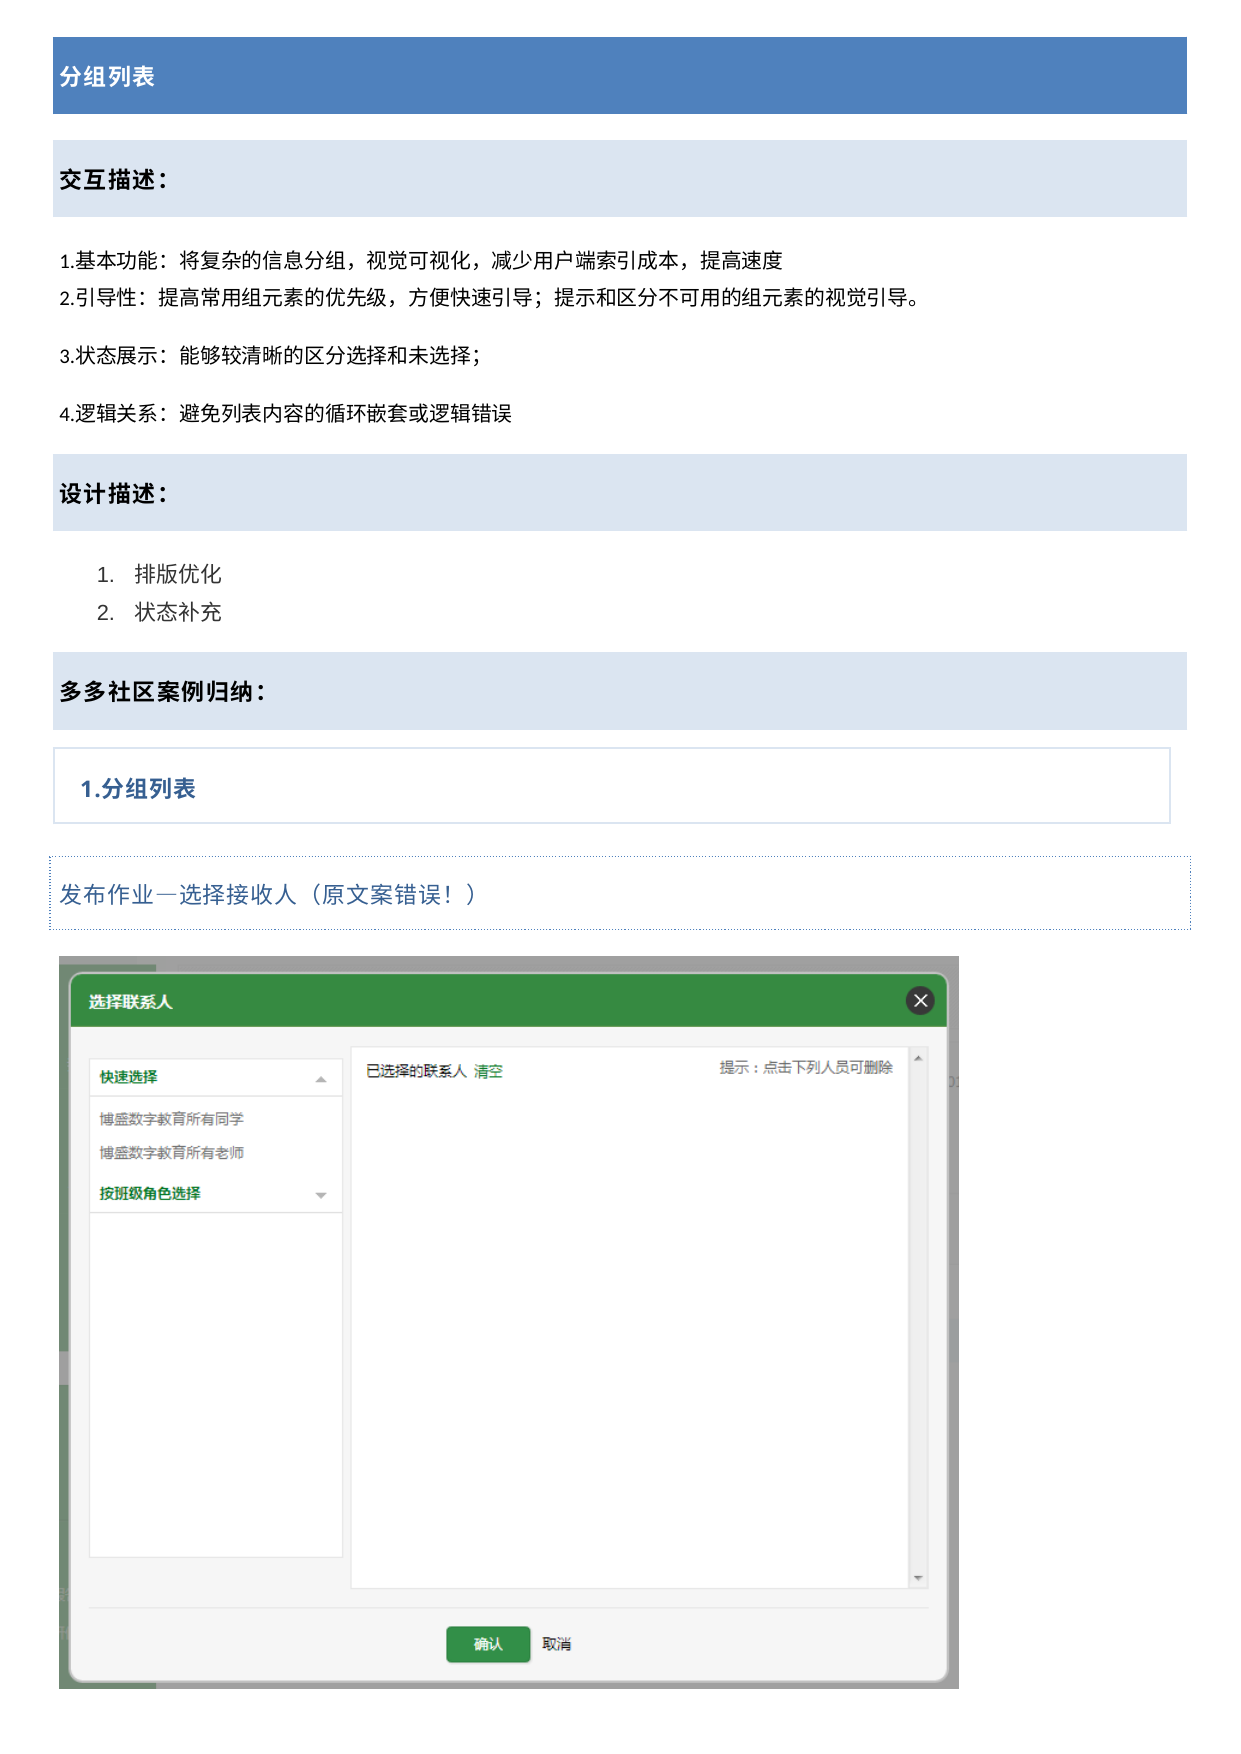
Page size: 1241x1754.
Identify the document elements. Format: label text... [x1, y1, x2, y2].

subtitle 分组列表 [59, 43, 1181, 108]
subtitle 多多社区案例归纳： [59, 659, 1181, 723]
list 状态补充 [97, 594, 1181, 627]
subtitle 1.分组列表 [55, 749, 1169, 822]
subtitle 发布作业—选择接收人（原文案错误！） [49, 856, 1191, 930]
text 4.逻辑关系：避免列表内容的循环嵌套或逻辑错误 [59, 396, 1181, 428]
subtitle 设计描述： [59, 460, 1181, 525]
text 3.状态展示：能够较清晰的区分选择和未选择； [59, 338, 1181, 371]
picture [59, 956, 959, 1689]
text 1.基本功能：将复杂的信息分组，视觉可视化，减少用户端索引成本，提高速度 2.引导性：提高常用组元素的优先级，方便快速引导；提示和区分不可用的组元素的视觉引导。 [59, 243, 1181, 313]
list 排版优化 [97, 557, 1181, 589]
subtitle 交互描述： [59, 146, 1181, 211]
